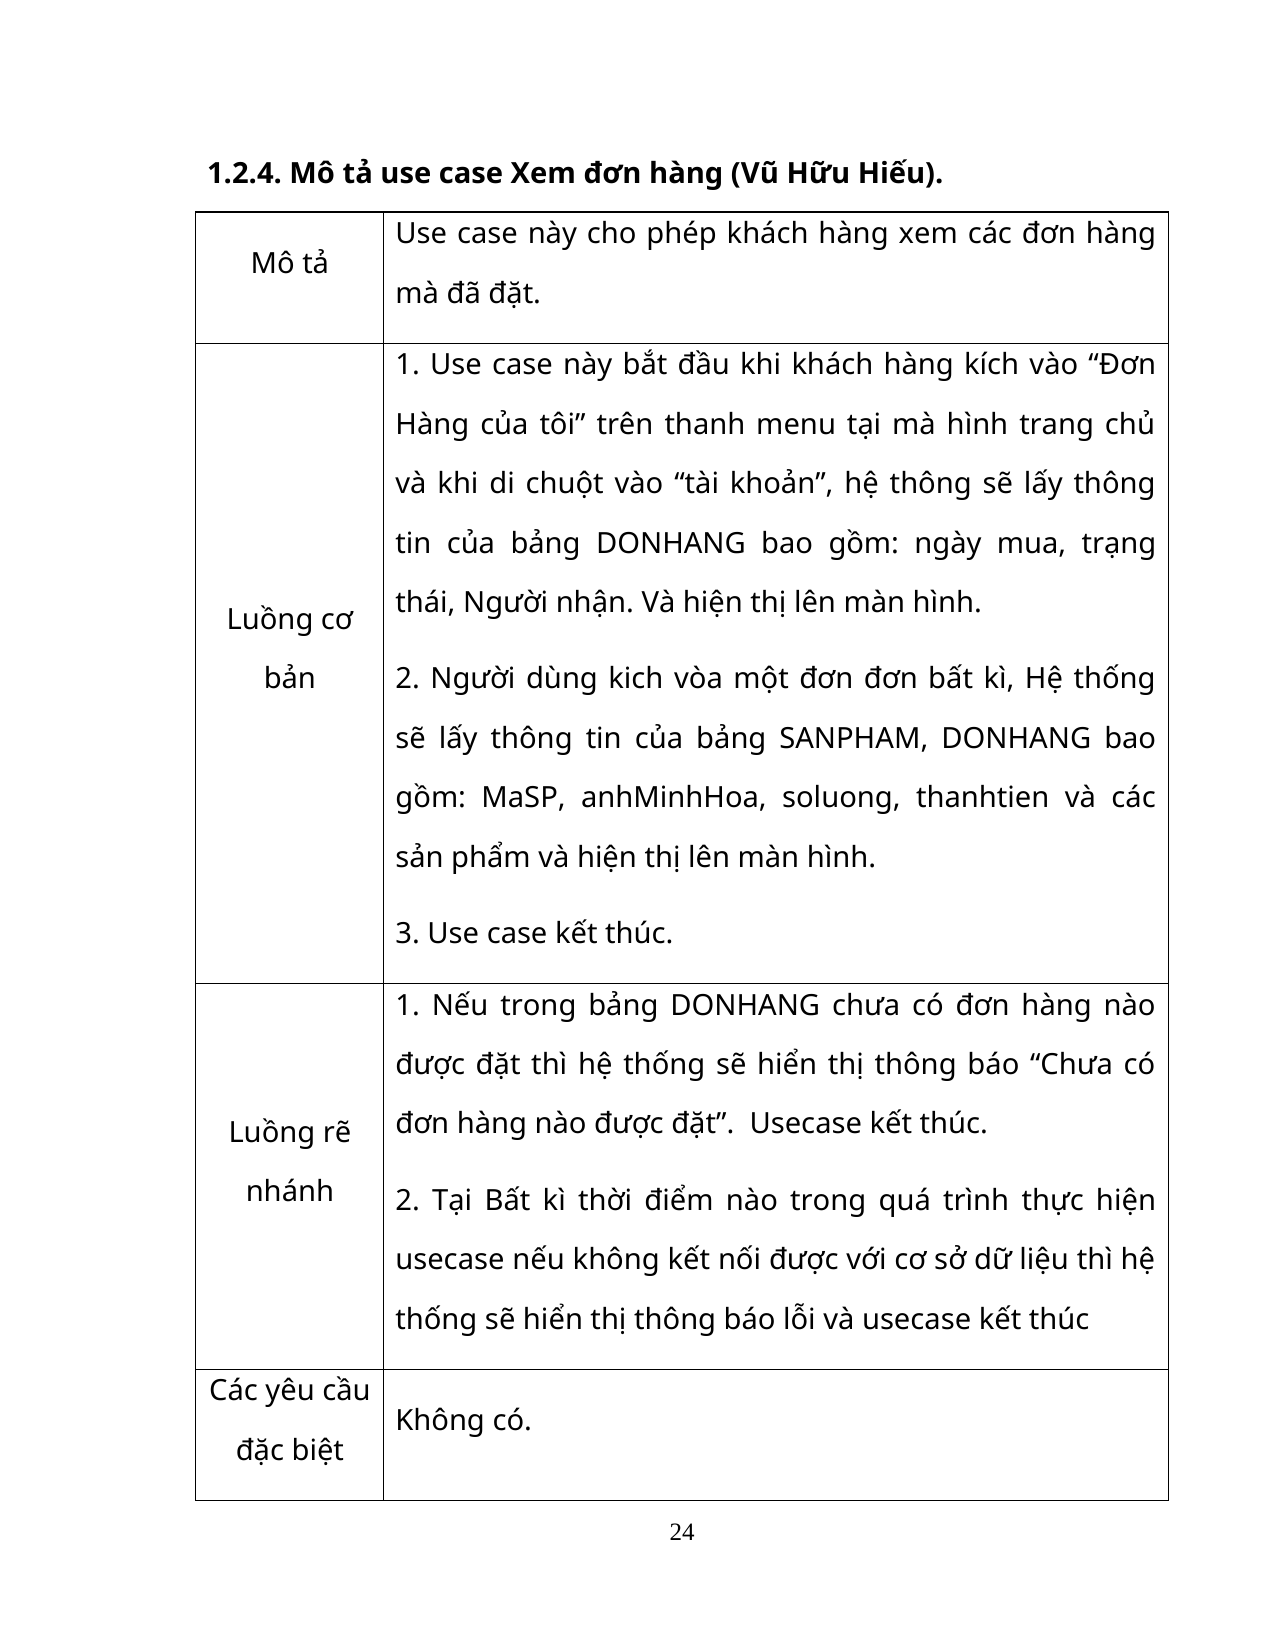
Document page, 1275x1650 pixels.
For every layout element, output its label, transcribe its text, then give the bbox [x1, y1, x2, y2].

subtitle 1.2.4. Mô tả use case Xem đơn hàng (Vũ Hữu Hiếu). [207, 152, 1157, 192]
table_cell Không có. [384, 1370, 1168, 1500]
table_header Use case này cho phép khách hàng xem các đơn hàng mà đã đặt. [384, 213, 1168, 342]
table_cell 1. Use case này bắt đầu khi khách hàng kích vào “Đơn Hàng của tôi” trên thanh menu tại mà hình trang chủ và khi di chuột vào “tài khoản”, hệ thông sẽ lấy thông tin của bảng DONHANG bao gồm: ngày mua, trạng thái, Người nhận. Và hiện thị lên màn hình. 2. Người dùng kich vòa một đơn đơn bất kì, Hệ thống sẽ lấy thông tin của bảng SANPHAM, DONHANG bao gồm: MaSP, anhMinhHoa, soluong, thanhtien và các sản phẩm và hiện thị lên màn hình. 3. Use case kết thúc. [384, 344, 1168, 983]
table_cell Luồng cơ bản [196, 344, 383, 983]
table_cell 1. Nếu trong bảng DONHANG chưa có đơn hàng nào được đặt thì hệ thống sẽ hiển thị thông báo “Chưa có đơn hàng nào được đặt”. Usecase kết thúc. 2. Tại Bất kì thời điểm nào trong quá trình thực hiện usecase nếu không kết nối được với cơ sở dữ liệu thì hệ thống sẽ hiển thị thông báo lỗi và usecase kết thúc [384, 984, 1168, 1368]
table_cell Luồng rẽ nhánh [196, 984, 383, 1368]
table_cell Các yêu cầu đặc biệt [196, 1370, 383, 1500]
table_header Mô tả [196, 213, 383, 342]
